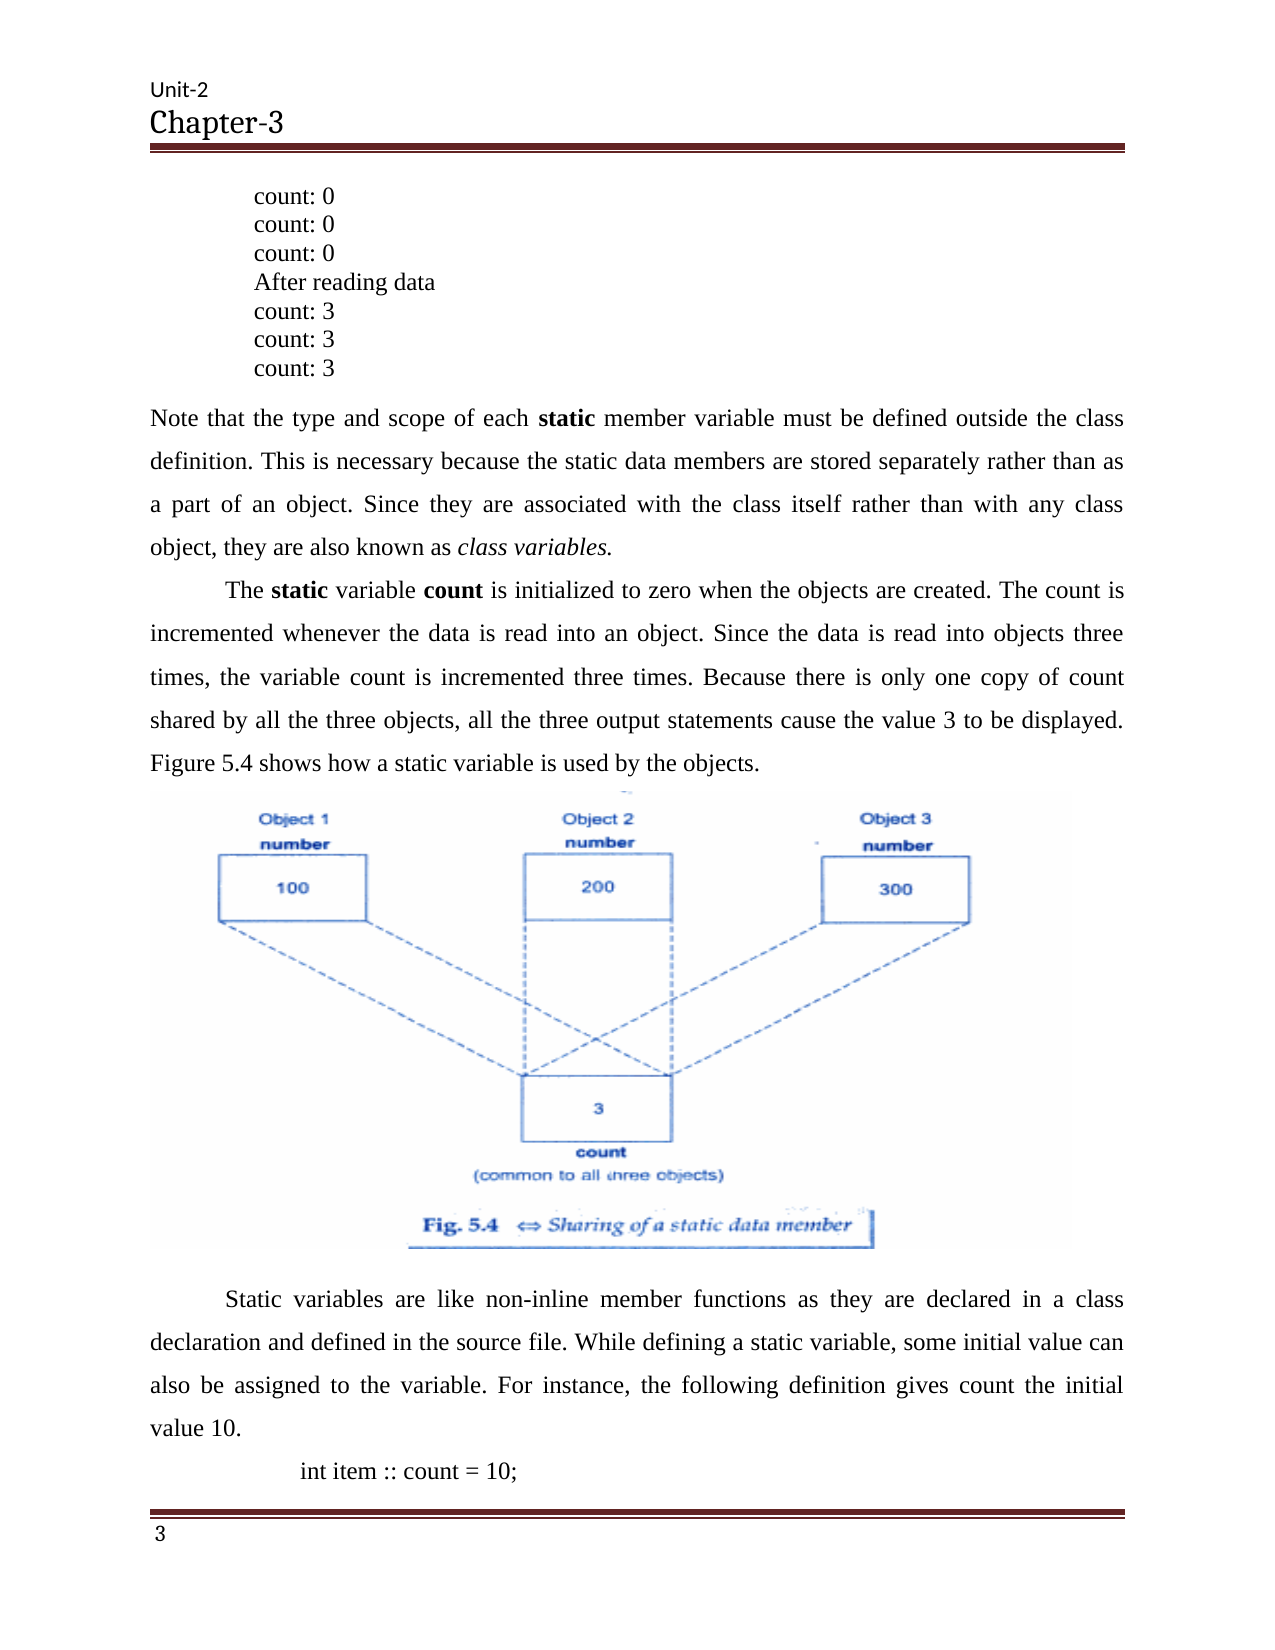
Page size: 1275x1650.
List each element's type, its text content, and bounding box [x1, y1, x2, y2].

text Note that the type and scope of each static member variable must be defined outside the class definition. This is necessary because the static data members are stored separately rather than as a part of an object. Since they are associated with the class itself rather than with any class object, they are also known as class variables. [150, 403, 1125, 561]
text count: 3 [253, 353, 1125, 382]
text After reading data [253, 267, 1125, 296]
text count: 0 [253, 209, 1125, 238]
text count: 0 [253, 238, 1125, 267]
text Static variables are like non-inline member functions as they are declared in a class declaration and defined in the source file. While defining a static variable, some initial value can also be assigned to the variable. For instance, the following definition gives count the initial value 10. [150, 1284, 1125, 1442]
text int item :: count = 10; [150, 1456, 1125, 1485]
text count: 0 [253, 181, 1125, 209]
text count: 3 [253, 296, 1125, 324]
text count: 3 [253, 324, 1125, 353]
text The static variable count is initialized to zero when the objects are created. The count is incremented whenever the data is read into an object. Since the data is read into objects three times, the variable count is incremented three times. Because there is only one copy of count shared by all the three objects, all the three output statements cause the value 3 to be displayed. Figure 5.4 shows how a static variable is used by the objects. [150, 575, 1125, 777]
